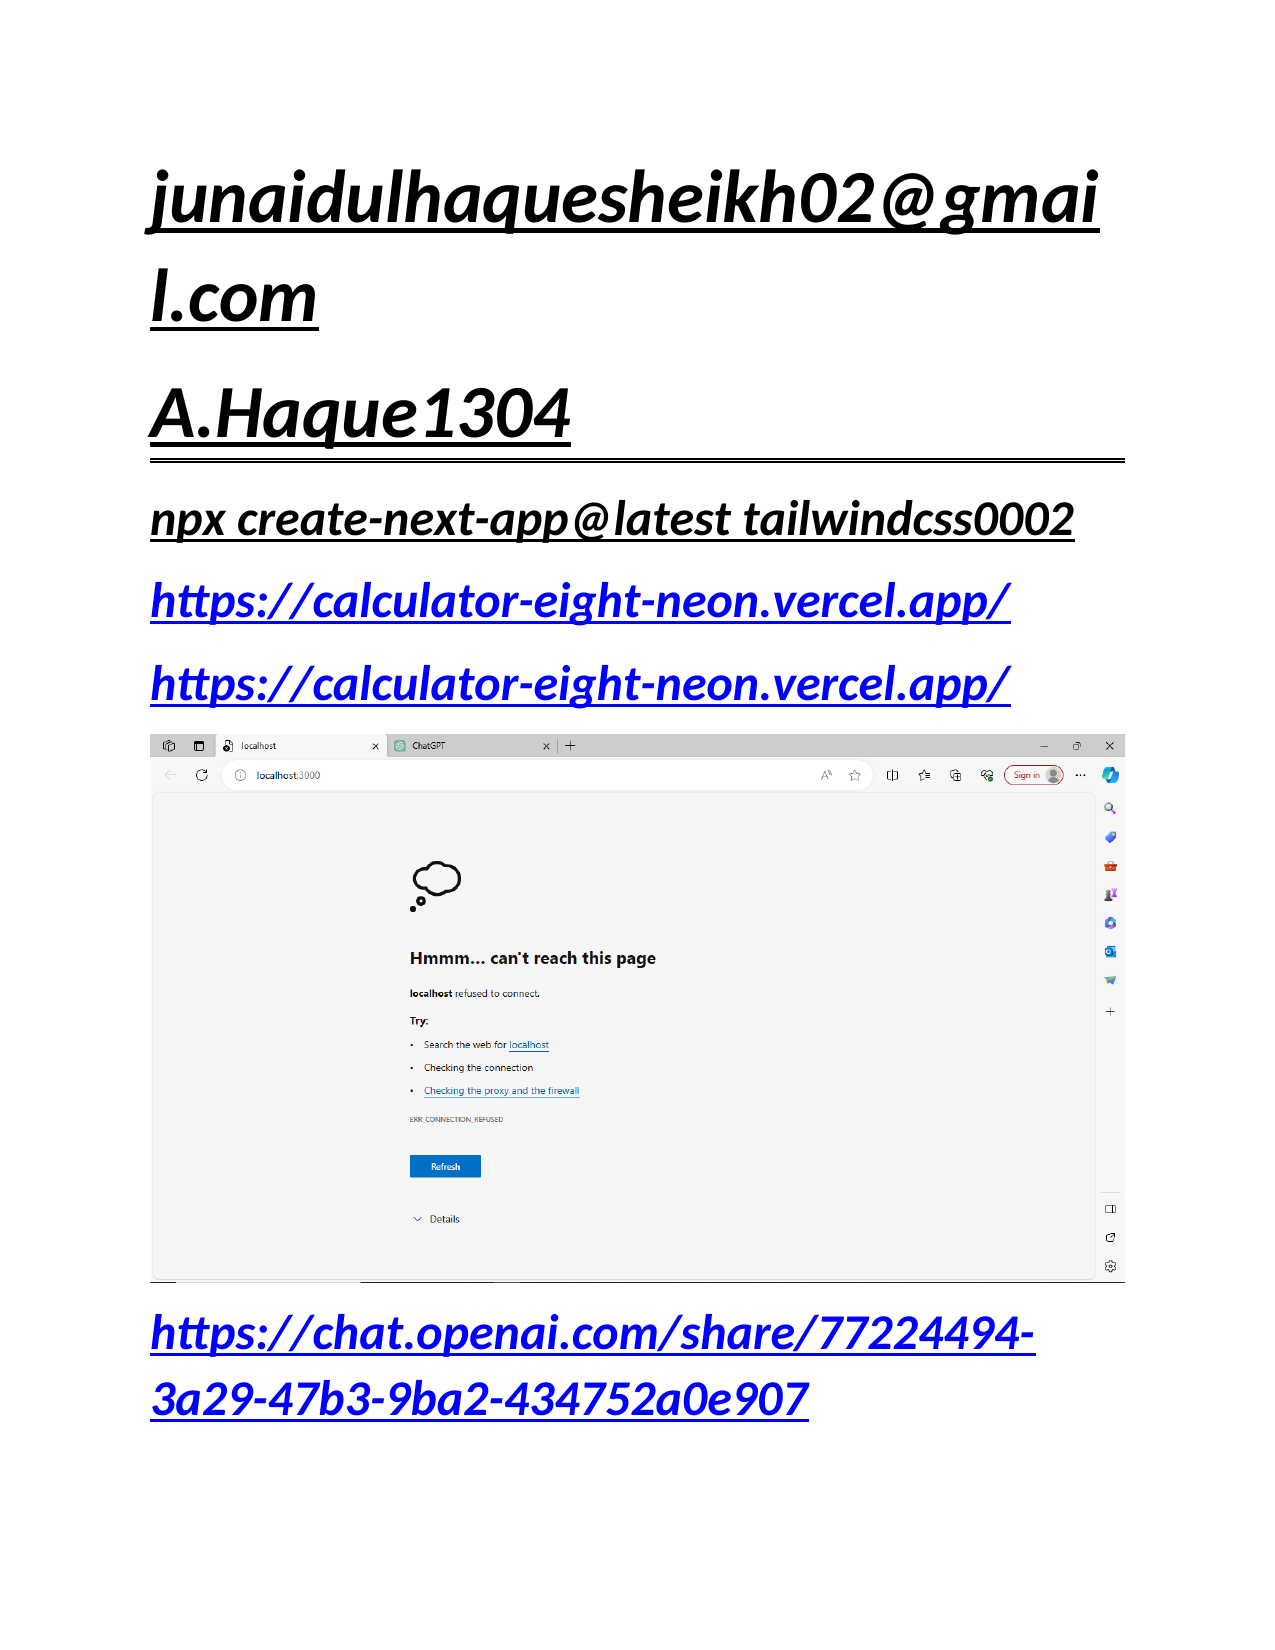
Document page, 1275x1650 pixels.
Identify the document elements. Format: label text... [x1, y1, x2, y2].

text https://calculator-eight-neon.vercel.app/ [150, 652, 1125, 713]
text https://chat.openai.com/share/77224494-3a29-47b3-9ba2-434752a0e907 [150, 1301, 1125, 1428]
picture [150, 734, 1125, 1283]
text A.Haque1304 [150, 364, 1125, 458]
text https://calculator-eight-neon.vercel.app/ [150, 569, 1125, 630]
text npx create-next-app@latest tailwindcss0002 [150, 487, 1125, 548]
text junaidulhaquesheikh02@gmail.com [150, 150, 1125, 340]
